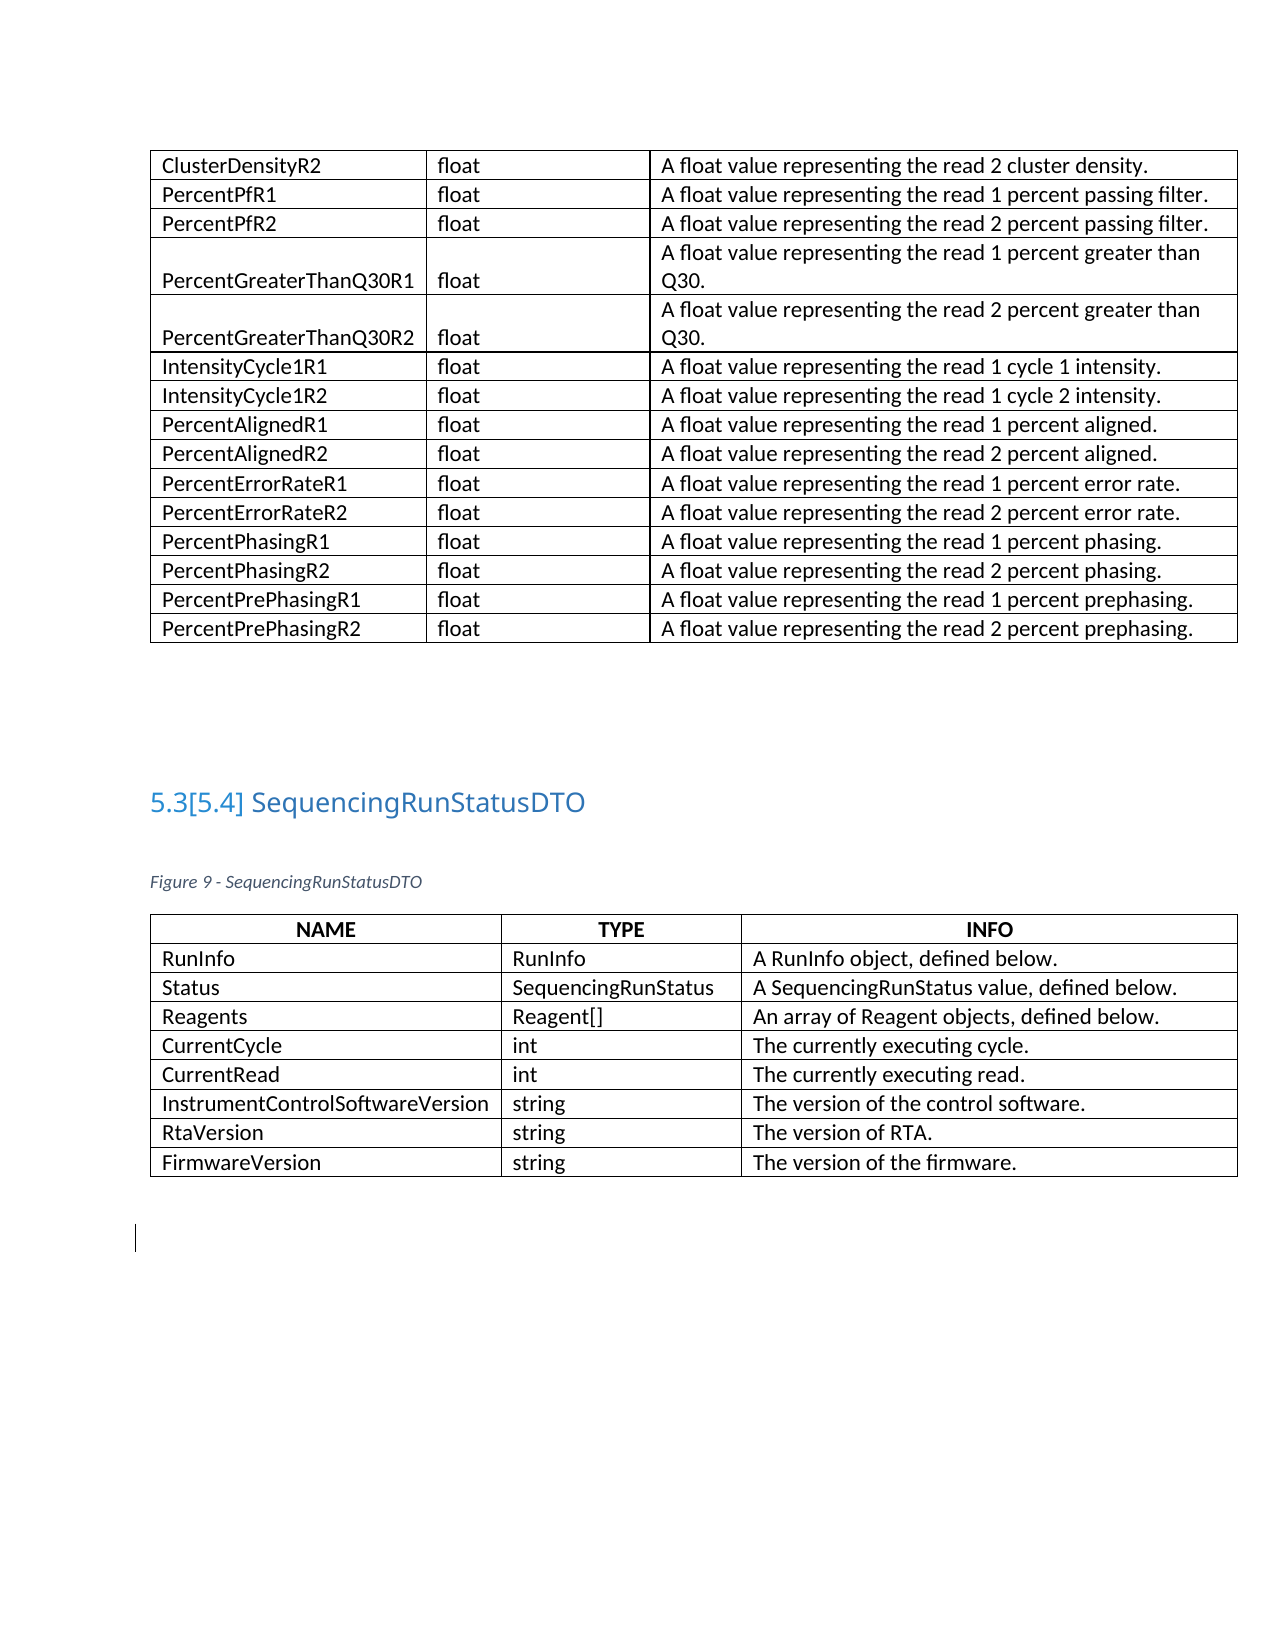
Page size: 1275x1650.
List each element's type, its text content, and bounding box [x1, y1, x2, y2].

table_cell PercentGreaterThanQ30R2 [151, 295, 426, 351]
table_cell A float value representing the read 2 percent greater than Q30. [651, 295, 1237, 351]
table_cell string [502, 1119, 741, 1147]
table_cell RunInfo [151, 944, 501, 972]
table_cell The version of the control software. [742, 1090, 1237, 1117]
table_cell float [427, 295, 649, 351]
table_cell PercentGreaterThanQ30R1 [151, 238, 426, 294]
table_cell RtaVersion [151, 1119, 501, 1147]
table_cell A float value representing the read 1 percent aligned. [651, 411, 1237, 438]
table_cell IntensityCycle1R2 [151, 381, 426, 409]
table_cell A RunInfo object, defined below. [742, 944, 1237, 972]
table_cell IntensityCycle1R1 [151, 353, 426, 380]
table_cell PercentPhasingR2 [151, 556, 426, 584]
table_cell A float value representing the read 2 percent phasing. [651, 556, 1237, 584]
table_cell CurrentCycle [151, 1031, 501, 1059]
table_cell A float value representing the read 2 percent error rate. [651, 498, 1237, 526]
table_cell PercentPrePhasingR1 [151, 585, 426, 613]
table_cell Status [151, 973, 501, 1001]
table_cell PercentAlignedR2 [151, 440, 426, 468]
table_cell PercentPhasingR1 [151, 527, 426, 555]
table_cell A float value representing the read 1 percent prephasing. [651, 585, 1237, 613]
table_cell string [502, 1090, 741, 1117]
table_cell A float value representing the read 2 percent passing filter. [651, 209, 1237, 237]
table_cell int [502, 1031, 741, 1059]
table_cell The version of the firmware. [742, 1148, 1237, 1176]
table_cell int [502, 1060, 741, 1088]
table_cell float [427, 614, 649, 642]
table_header NAME [151, 915, 501, 943]
table_cell float [427, 411, 649, 438]
table_cell A float value representing the read 1 percent passing filter. [651, 180, 1237, 208]
text Figure 9 - SequencingRunStatusDTO [150, 870, 1125, 893]
table_cell FirmwareVersion [151, 1148, 501, 1176]
table_cell Reagents [151, 1002, 501, 1030]
table_cell The currently executing cycle. [742, 1031, 1237, 1059]
table_cell A float value representing the read 1 cycle 1 intensity. [651, 353, 1237, 380]
table_cell PercentPfR1 [151, 180, 426, 208]
table_cell A float value representing the read 1 percent phasing. [651, 527, 1237, 555]
table_cell PercentPfR2 [151, 209, 426, 237]
table_cell string [502, 1148, 741, 1176]
table_cell A float value representing the read 1 percent greater than Q30. [651, 238, 1237, 294]
table_cell float [427, 469, 649, 497]
table_cell A float value representing the read 1 percent error rate. [651, 469, 1237, 497]
table_cell A float value representing the read 1 cycle 2 intensity. [651, 381, 1237, 409]
table_cell float [427, 556, 649, 584]
table_header INFO [742, 915, 1237, 943]
table_cell The currently executing read. [742, 1060, 1237, 1088]
table_cell float [427, 440, 649, 468]
table_cell CurrentRead [151, 1060, 501, 1088]
table_cell InstrumentControlSoftwareVersion [151, 1090, 501, 1117]
table_cell float [427, 381, 649, 409]
table_cell float [427, 353, 649, 380]
table_cell PercentErrorRateR2 [151, 498, 426, 526]
table_cell The version of RTA. [742, 1119, 1237, 1147]
table_cell A float value representing the read 2 cluster density. [651, 151, 1237, 179]
table_cell An array of Reagent objects, defined below. [742, 1002, 1237, 1030]
table_cell float [427, 498, 649, 526]
table_cell PercentPrePhasingR2 [151, 614, 426, 642]
table_cell PercentErrorRateR1 [151, 469, 426, 497]
table_cell Reagent[] [502, 1002, 741, 1030]
table_cell float [427, 527, 649, 555]
table_cell A float value representing the read 2 percent aligned. [651, 440, 1237, 468]
table_cell float [427, 180, 649, 208]
table_cell A SequencingRunStatus value, defined below. [742, 973, 1237, 1001]
subtitle SequencingRunStatusDTO [150, 784, 1125, 821]
table_cell PercentAlignedR1 [151, 411, 426, 438]
table_cell float [427, 238, 649, 294]
table_cell float [427, 151, 649, 179]
table_cell RunInfo [502, 944, 741, 972]
table_cell SequencingRunStatus [502, 973, 741, 1001]
table_cell ClusterDensityR2 [151, 151, 426, 179]
table_header TYPE [502, 915, 741, 943]
table_cell float [427, 585, 649, 613]
table_cell A float value representing the read 2 percent prephasing. [651, 614, 1237, 642]
table_cell float [427, 209, 649, 237]
